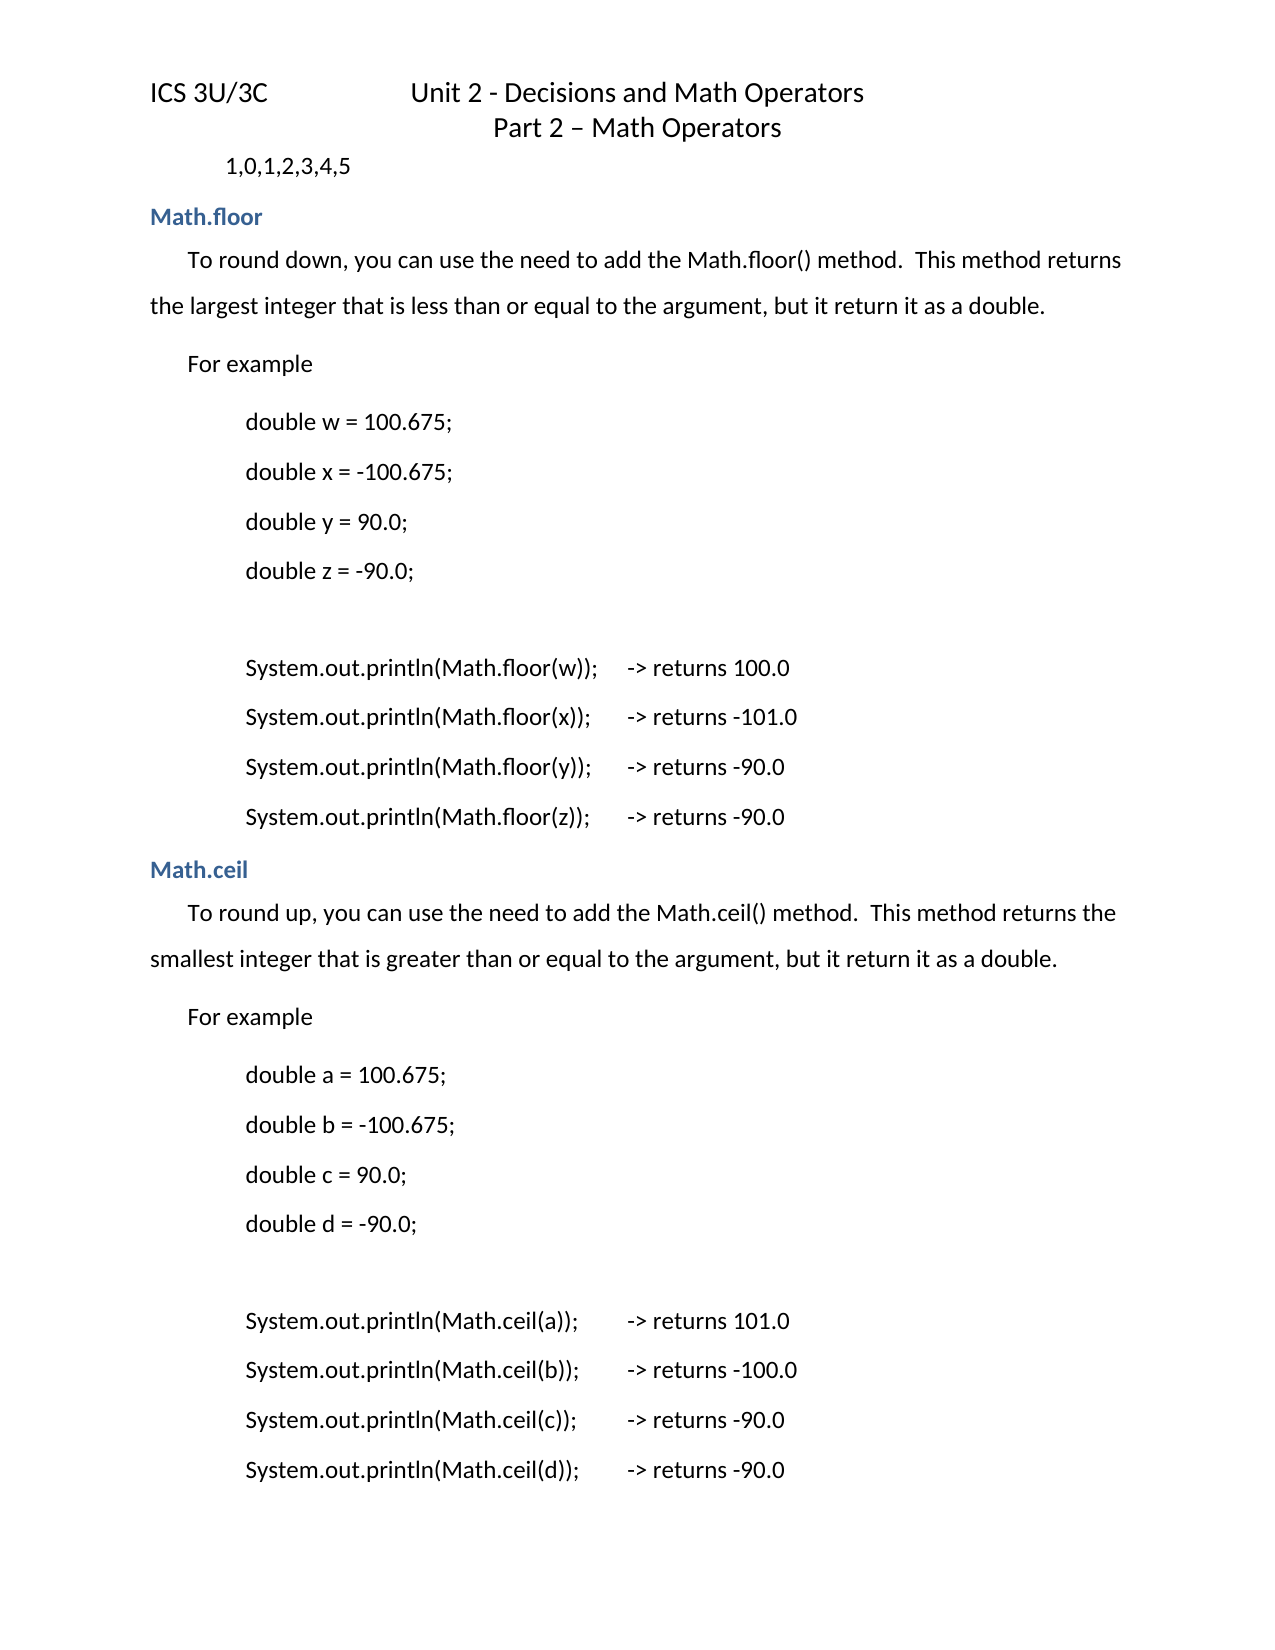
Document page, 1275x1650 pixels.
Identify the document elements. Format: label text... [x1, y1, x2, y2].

text double c = 90.0; [150, 1159, 1125, 1189]
text double b = -100.675; [150, 1109, 1125, 1140]
text double w = 100.675; [150, 407, 1125, 437]
text To round down, you can use the need to add the Math.floor() method. This method returns the largest integer that is less than or equal to the argument, but it return it as a double. [150, 244, 1125, 321]
text System.out.println(Math.floor(w)); -> returns 100.0 [150, 652, 1125, 682]
text double d = -90.0; [150, 1208, 1125, 1239]
text System.out.println(Math.floor(z)); -> returns -90.0 [150, 801, 1125, 831]
text For example [150, 1001, 1125, 1032]
text System.out.println(Math.ceil(c)); -> returns -90.0 [150, 1404, 1125, 1435]
text Math.ceil [150, 854, 1125, 885]
text To round up, you can use the need to add the Math.ceil() method. This method returns the smallest integer that is greater than or equal to the argument, but it return it as a double. [150, 897, 1125, 974]
text System.out.println(Math.ceil(a)); -> returns 101.0 [150, 1305, 1125, 1336]
text double a = 100.675; [150, 1060, 1125, 1090]
text For example [150, 348, 1125, 379]
text double x = -100.675; [150, 456, 1125, 487]
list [187, 150, 1125, 181]
text double y = 90.0; [150, 506, 1125, 536]
text System.out.println(Math.ceil(b)); -> returns -100.0 [150, 1355, 1125, 1385]
text System.out.println(Math.floor(y)); -> returns -90.0 [150, 751, 1125, 782]
text System.out.println(Math.ceil(d)); -> returns -90.0 [150, 1454, 1125, 1484]
text Math.floor [150, 201, 1125, 232]
text double z = -90.0; [150, 555, 1125, 586]
text System.out.println(Math.floor(x)); -> returns -101.0 [150, 702, 1125, 732]
